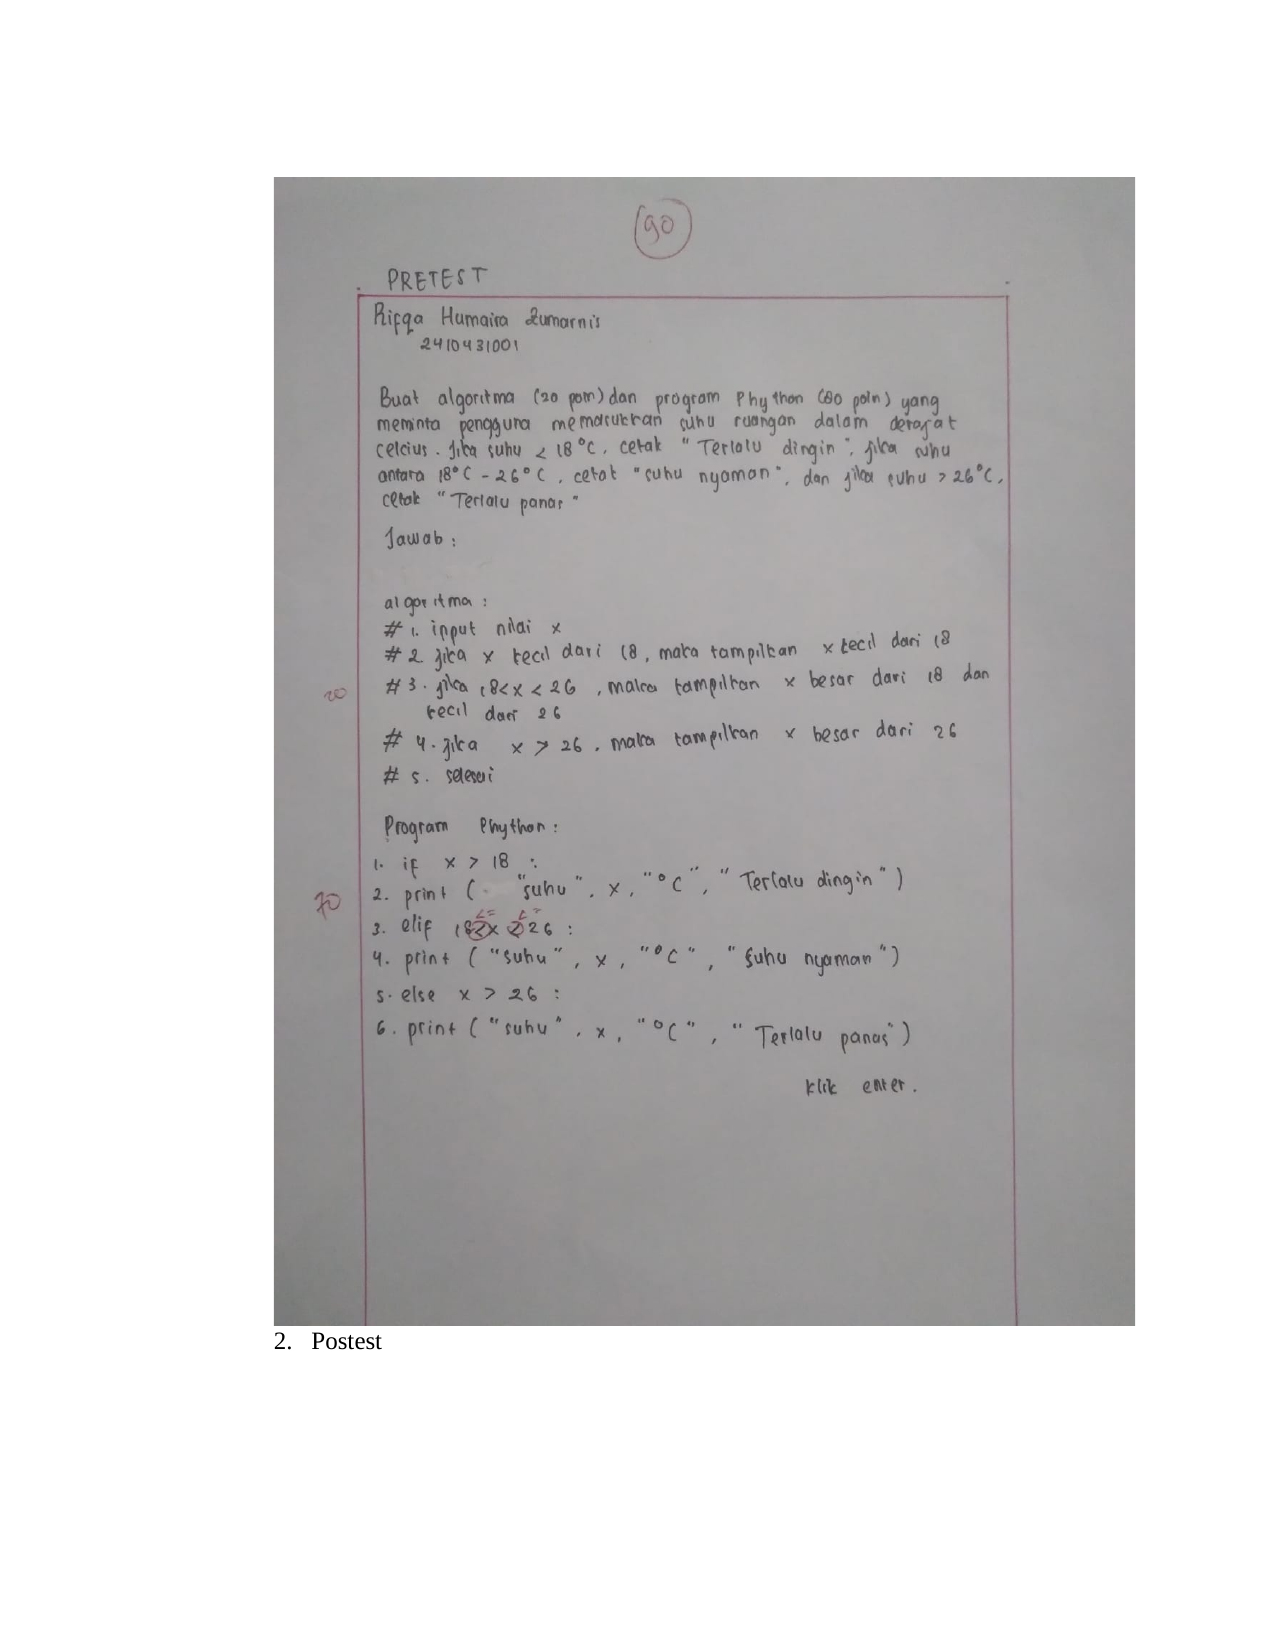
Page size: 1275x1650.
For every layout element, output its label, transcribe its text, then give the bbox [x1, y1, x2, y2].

list Postest [274, 1326, 1098, 1355]
picture [273, 177, 1136, 1326]
